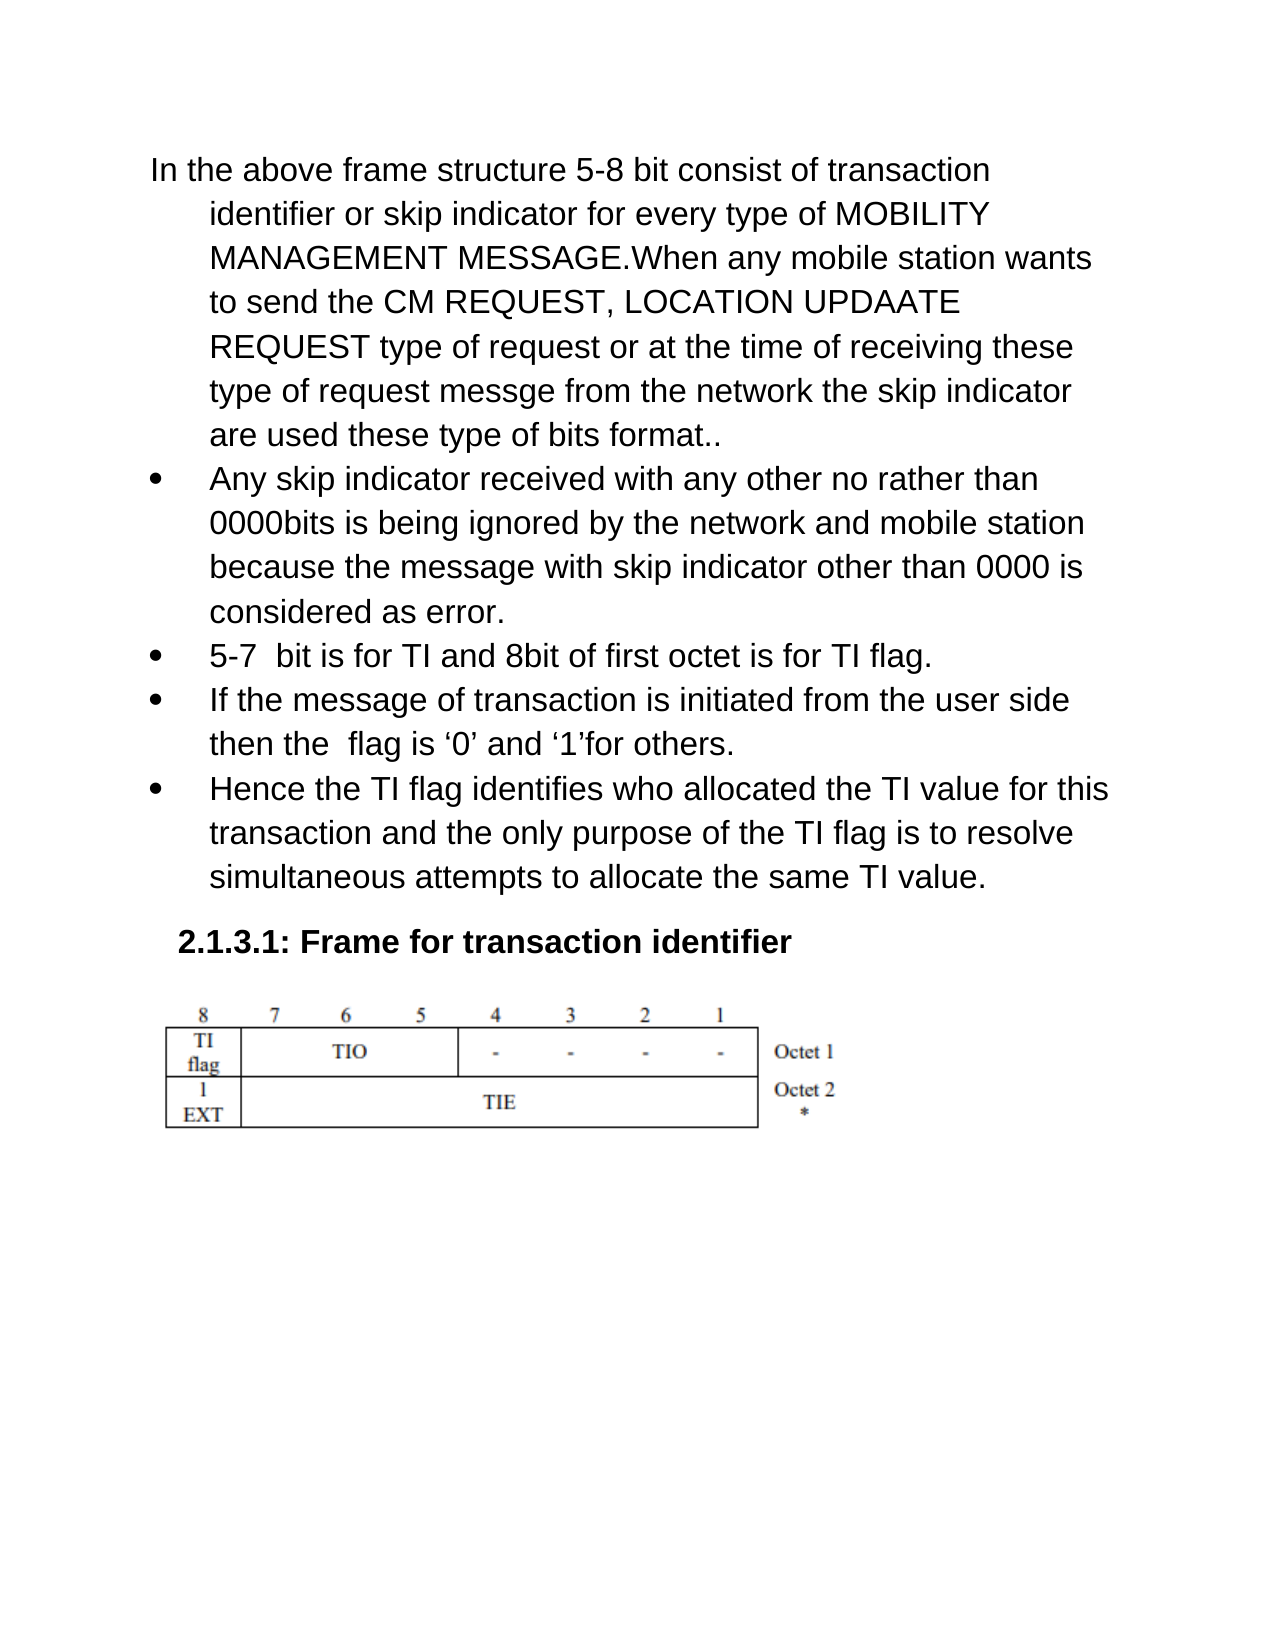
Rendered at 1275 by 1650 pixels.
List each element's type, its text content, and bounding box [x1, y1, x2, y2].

list 5-7 bit is for TI and 8bit of first octet is for TI flag. [150, 636, 1125, 674]
list In the above frame structure 5-8 bit consist of transaction identifier or skip indicator for every type of MOBILITY MANAGEMENT MESSAGE.When any mobile station wants to send the CM REQUEST, LOCATION UPDAATE REQUEST type of request or at the time of receiving these type of request messge from the network the skip indicator are used these type of bits format.. [150, 150, 1125, 453]
list If the message of transaction is initiated from the user side then the flag is ‘0’ and ‘1’for others. [150, 680, 1125, 763]
list Hence the TI flag identifies who allocated the TI value for this transaction and the only purpose of the TI flag is to resolve simultaneous attempts to allocate the same TI value. [150, 769, 1125, 896]
picture [150, 987, 848, 1141]
list Any skip indicator received with any other no rather than 0000bits is being ignored by the network and mobile station because the message with skip indicator other than 0000 is considered as error. [150, 459, 1125, 630]
text 2.1.3.1: Frame for transaction identifier [150, 922, 1125, 961]
